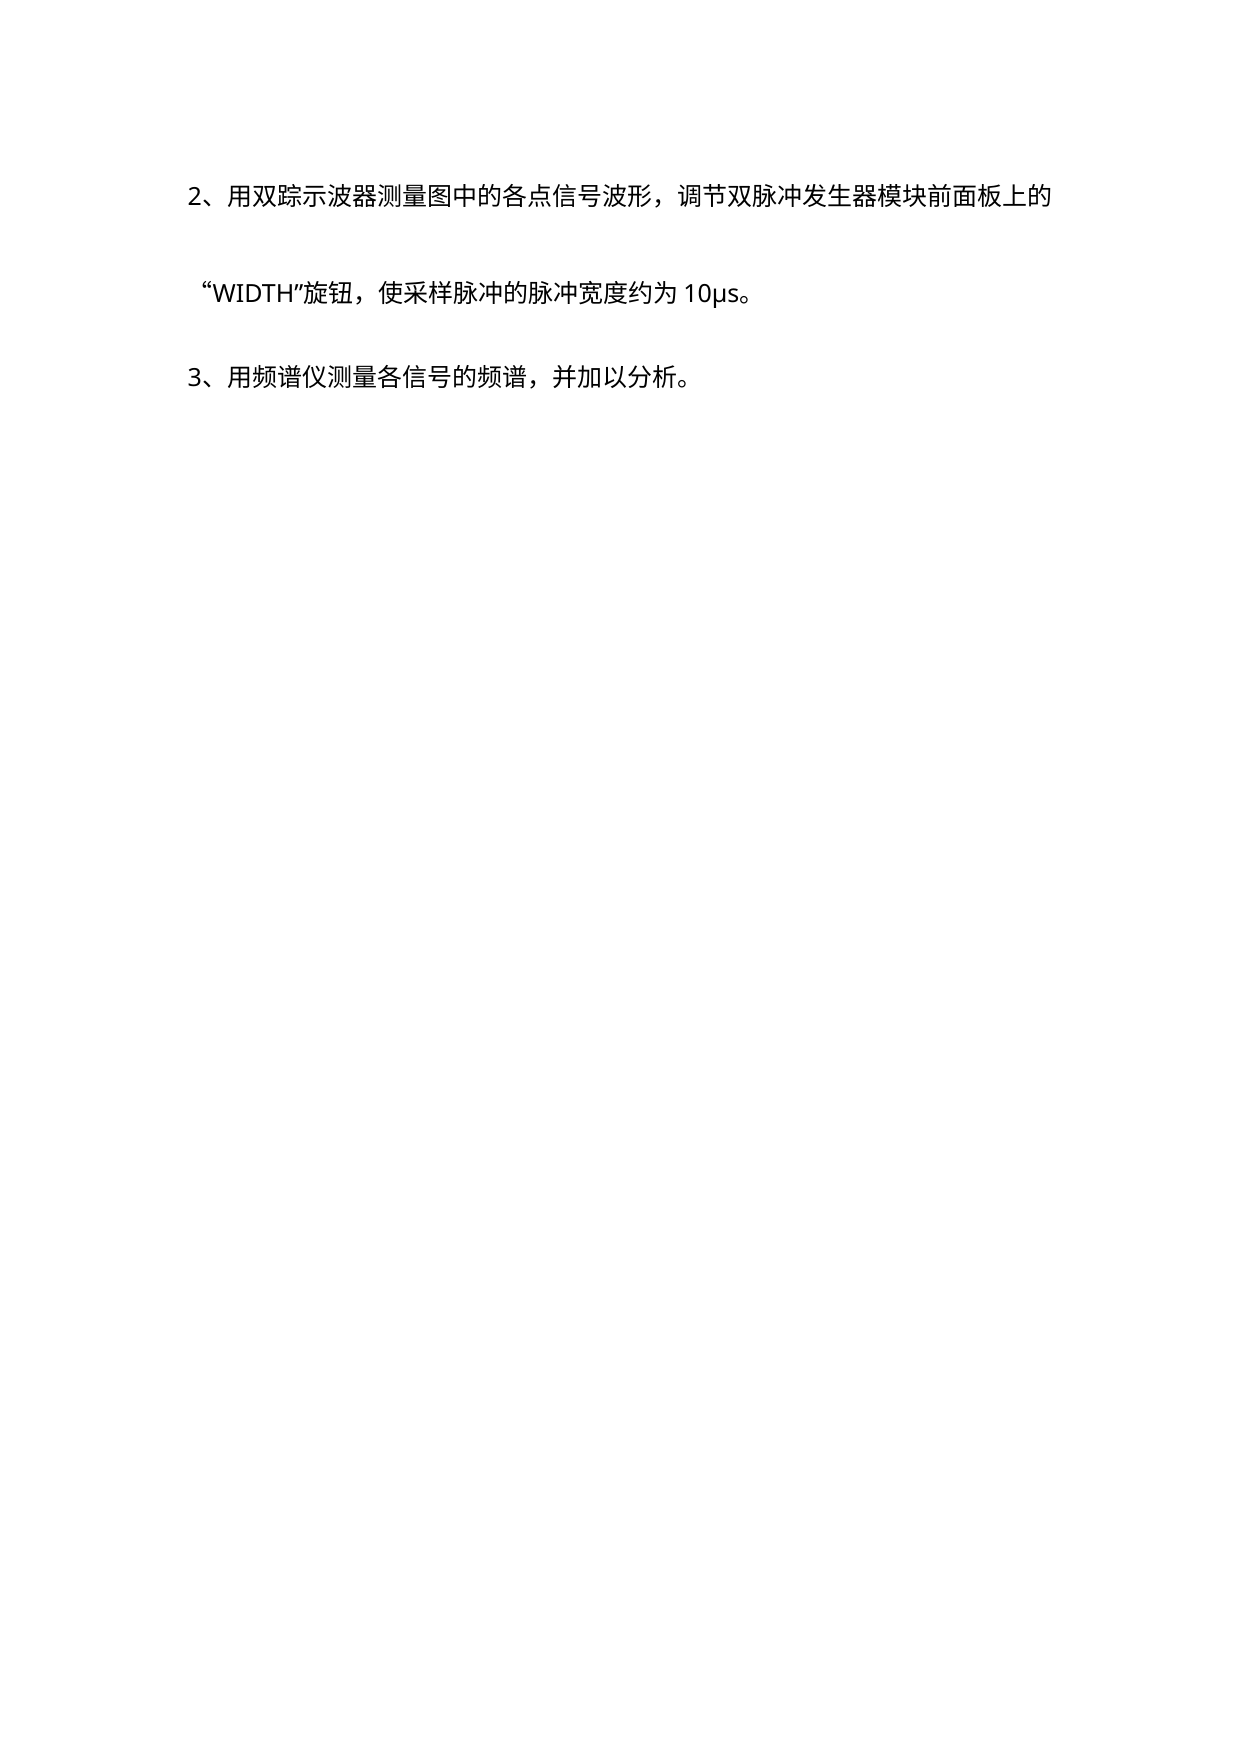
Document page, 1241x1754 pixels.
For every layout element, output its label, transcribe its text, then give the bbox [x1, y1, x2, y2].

text 2、用双踪示波器测量图中的各点信号波形，调节双脉冲发生器模块前面板上的“WIDTH”旋钮，使采样脉冲的脉冲宽度约为10μs。 [187, 162, 1053, 324]
text 3、用频谱仪测量各信号的频谱，并加以分析。 [187, 343, 1053, 408]
